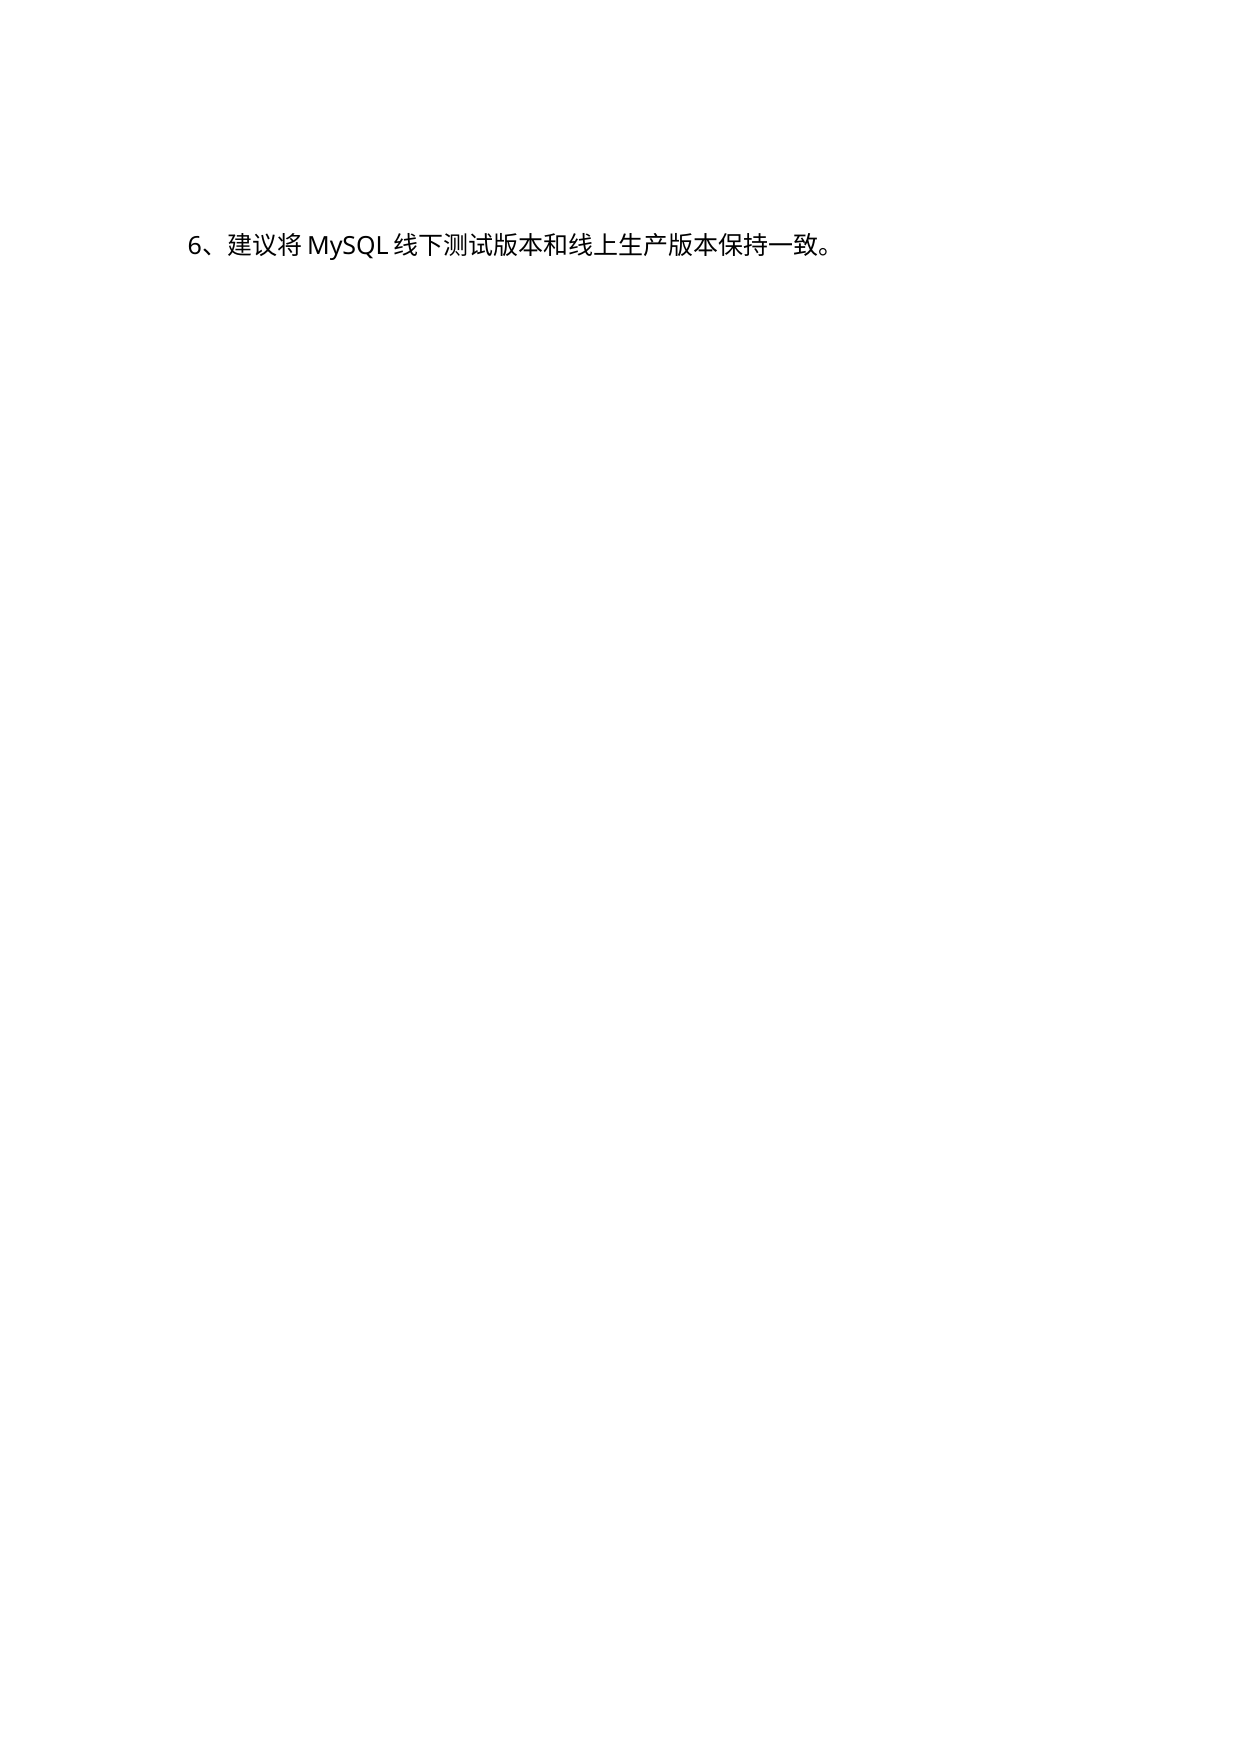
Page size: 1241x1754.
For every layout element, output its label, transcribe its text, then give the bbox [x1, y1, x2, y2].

text 6、建议将MySQL线下测试版本和线上生产版本保持一致。 [187, 211, 1053, 276]
